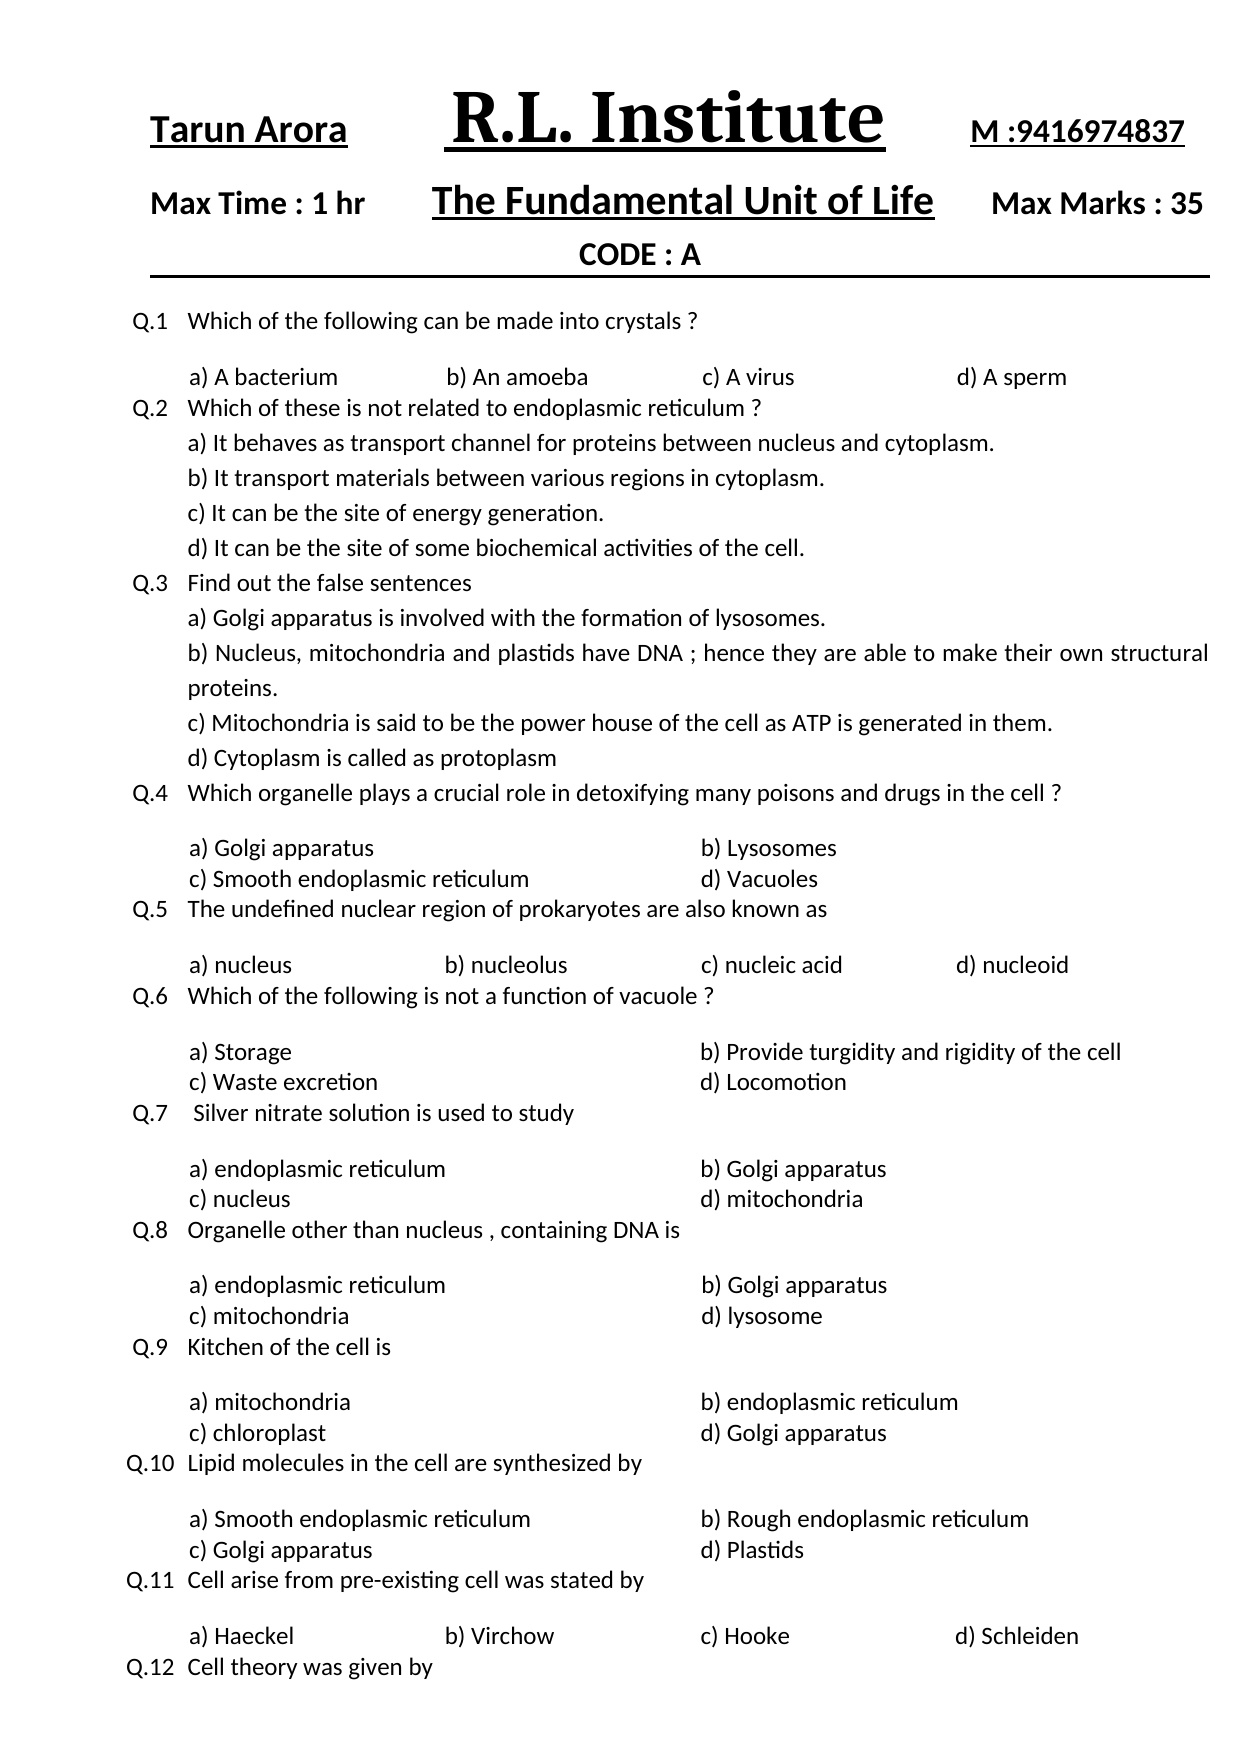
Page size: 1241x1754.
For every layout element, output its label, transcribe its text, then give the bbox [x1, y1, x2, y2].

table_header b) nucleolus [443, 950, 699, 980]
table_cell d) Vacuoles [699, 863, 1210, 894]
list b) Nucleus, mitochondria and plastids have DNA ; hence they are able to make their own structural proteins. [187, 637, 1210, 702]
list Which of these is not related to endoplasmic reticulum ? [150, 392, 1210, 422]
table_header d) Schleiden [954, 1620, 1210, 1651]
list Silver nitrate solution is used to study [150, 1097, 1210, 1127]
text CODE : A [150, 233, 1210, 275]
list Which of the following is not a function of vacuole ? [150, 980, 1210, 1011]
table_header d) A sperm [955, 361, 1210, 392]
table_cell d) Locomotion [698, 1066, 1210, 1097]
list Kitchen of the cell is [150, 1331, 1210, 1361]
text Tarun Arora R.L. Institute M :9416974837 [150, 75, 1210, 161]
list Cell arise from pre-existing cell was stated by [150, 1564, 1210, 1595]
table_header b) Rough endoplasmic reticulum [699, 1503, 1210, 1534]
table_header d) nucleoid [954, 950, 1210, 980]
table_header b) Virchow [443, 1620, 699, 1651]
list a) It behaves as transport channel for proteins between nucleus and cytoplasm. [187, 427, 1210, 457]
table_cell c) Waste excretion [188, 1066, 698, 1097]
table_cell d) lysosome [700, 1300, 1210, 1331]
list Cell theory was given by [150, 1651, 1210, 1681]
list Organelle other than nucleus , containing DNA is [150, 1214, 1210, 1244]
table_header c) Hooke [699, 1620, 953, 1651]
table_header b) Lysosomes [699, 833, 1210, 863]
list d) It can be the site of some biochemical activities of the cell. [187, 532, 1210, 562]
table_header a) Golgi apparatus [188, 833, 699, 863]
table_header a) endoplasmic reticulum [188, 1270, 699, 1300]
table_header b) Provide turgidity and rigidity of the cell [698, 1036, 1210, 1066]
table_header a) Storage [188, 1036, 698, 1066]
table_header b) Golgi apparatus [699, 1153, 1210, 1183]
table_header c) nucleic acid [699, 950, 954, 980]
table_header a) A bacterium [188, 361, 445, 392]
table_header a) Haeckel [188, 1620, 443, 1651]
table_cell c) Smooth endoplasmic reticulum [188, 863, 699, 894]
table_cell c) mitochondria [188, 1300, 699, 1331]
table_cell c) nucleus [188, 1183, 699, 1214]
list Lipid molecules in the cell are synthesized by [150, 1447, 1210, 1478]
table_header b) An amoeba [445, 361, 701, 392]
table_cell d) Golgi apparatus [699, 1417, 1210, 1447]
table_cell c) chloroplast [188, 1417, 699, 1447]
table_header b) Golgi apparatus [700, 1270, 1210, 1300]
table_header c) A virus [701, 361, 955, 392]
table_cell c) Golgi apparatus [188, 1534, 699, 1564]
table_header a) nucleus [188, 950, 443, 980]
list Find out the false sentences [150, 567, 1210, 597]
table_cell d) mitochondria [699, 1183, 1210, 1214]
list c) Mitochondria is said to be the power house of the cell as ATP is generated in them. [187, 707, 1210, 737]
list b) It transport materials between various regions in cytoplasm. [187, 462, 1210, 492]
table_header a) Smooth endoplasmic reticulum [188, 1503, 699, 1534]
list a) Golgi apparatus is involved with the formation of lysosomes. [187, 602, 1210, 632]
list Which of the following can be made into crystals ? [150, 305, 1210, 336]
list The undefined nuclear region of prokaryotes are also known as [150, 894, 1210, 924]
table_header b) endoplasmic reticulum [699, 1386, 1210, 1417]
list c) It can be the site of energy generation. [187, 497, 1210, 527]
list d) Cytoplasm is called as protoplasm [187, 742, 1210, 772]
text Max Time : 1 hr The Fundamental Unit of Life Max Marks : 35 [150, 174, 1210, 225]
table_header a) mitochondria [188, 1386, 699, 1417]
table_header a) endoplasmic reticulum [188, 1153, 699, 1183]
table_cell d) Plastids [699, 1534, 1210, 1564]
list Which organelle plays a crucial role in detoxifying many poisons and drugs in the cell ? [150, 777, 1210, 807]
